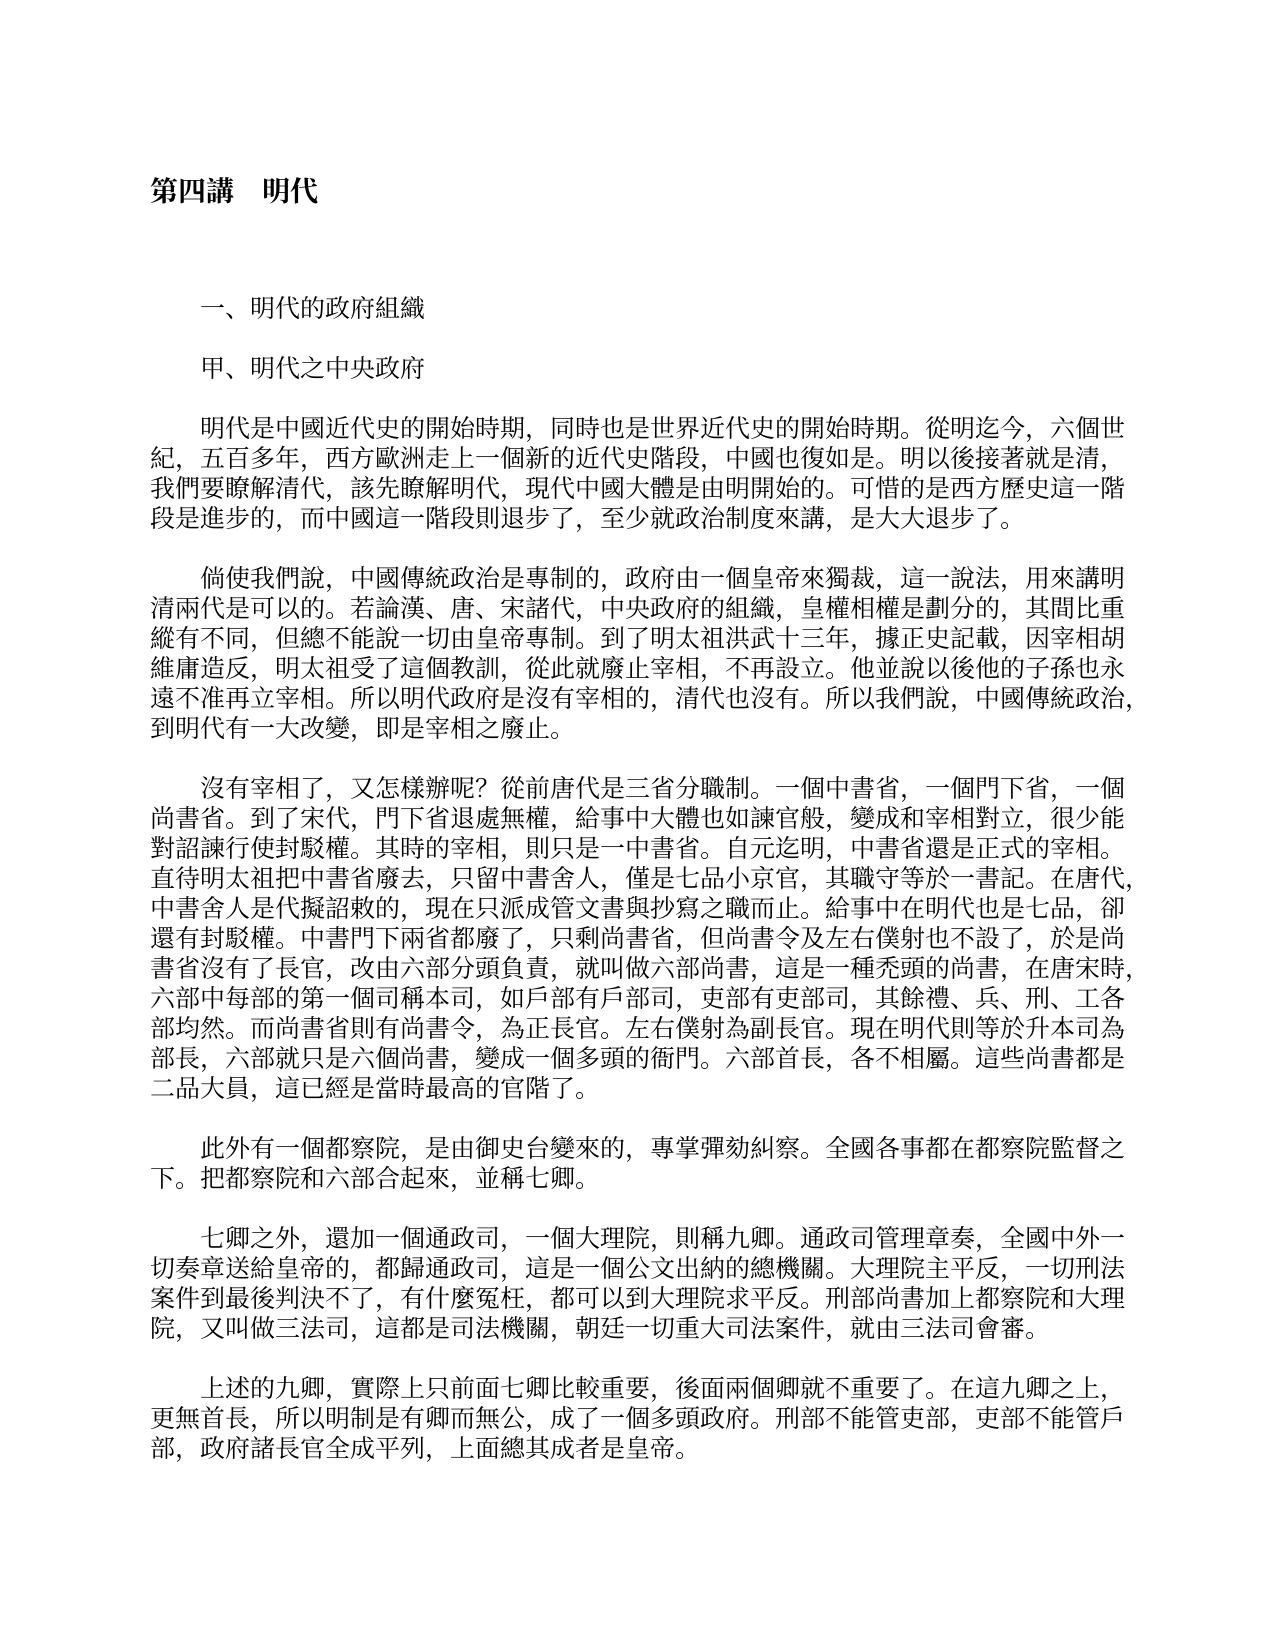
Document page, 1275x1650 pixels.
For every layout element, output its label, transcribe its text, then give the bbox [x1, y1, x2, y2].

subtitle 第四講 明代 [150, 175, 1125, 209]
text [150, 234, 1125, 1494]
